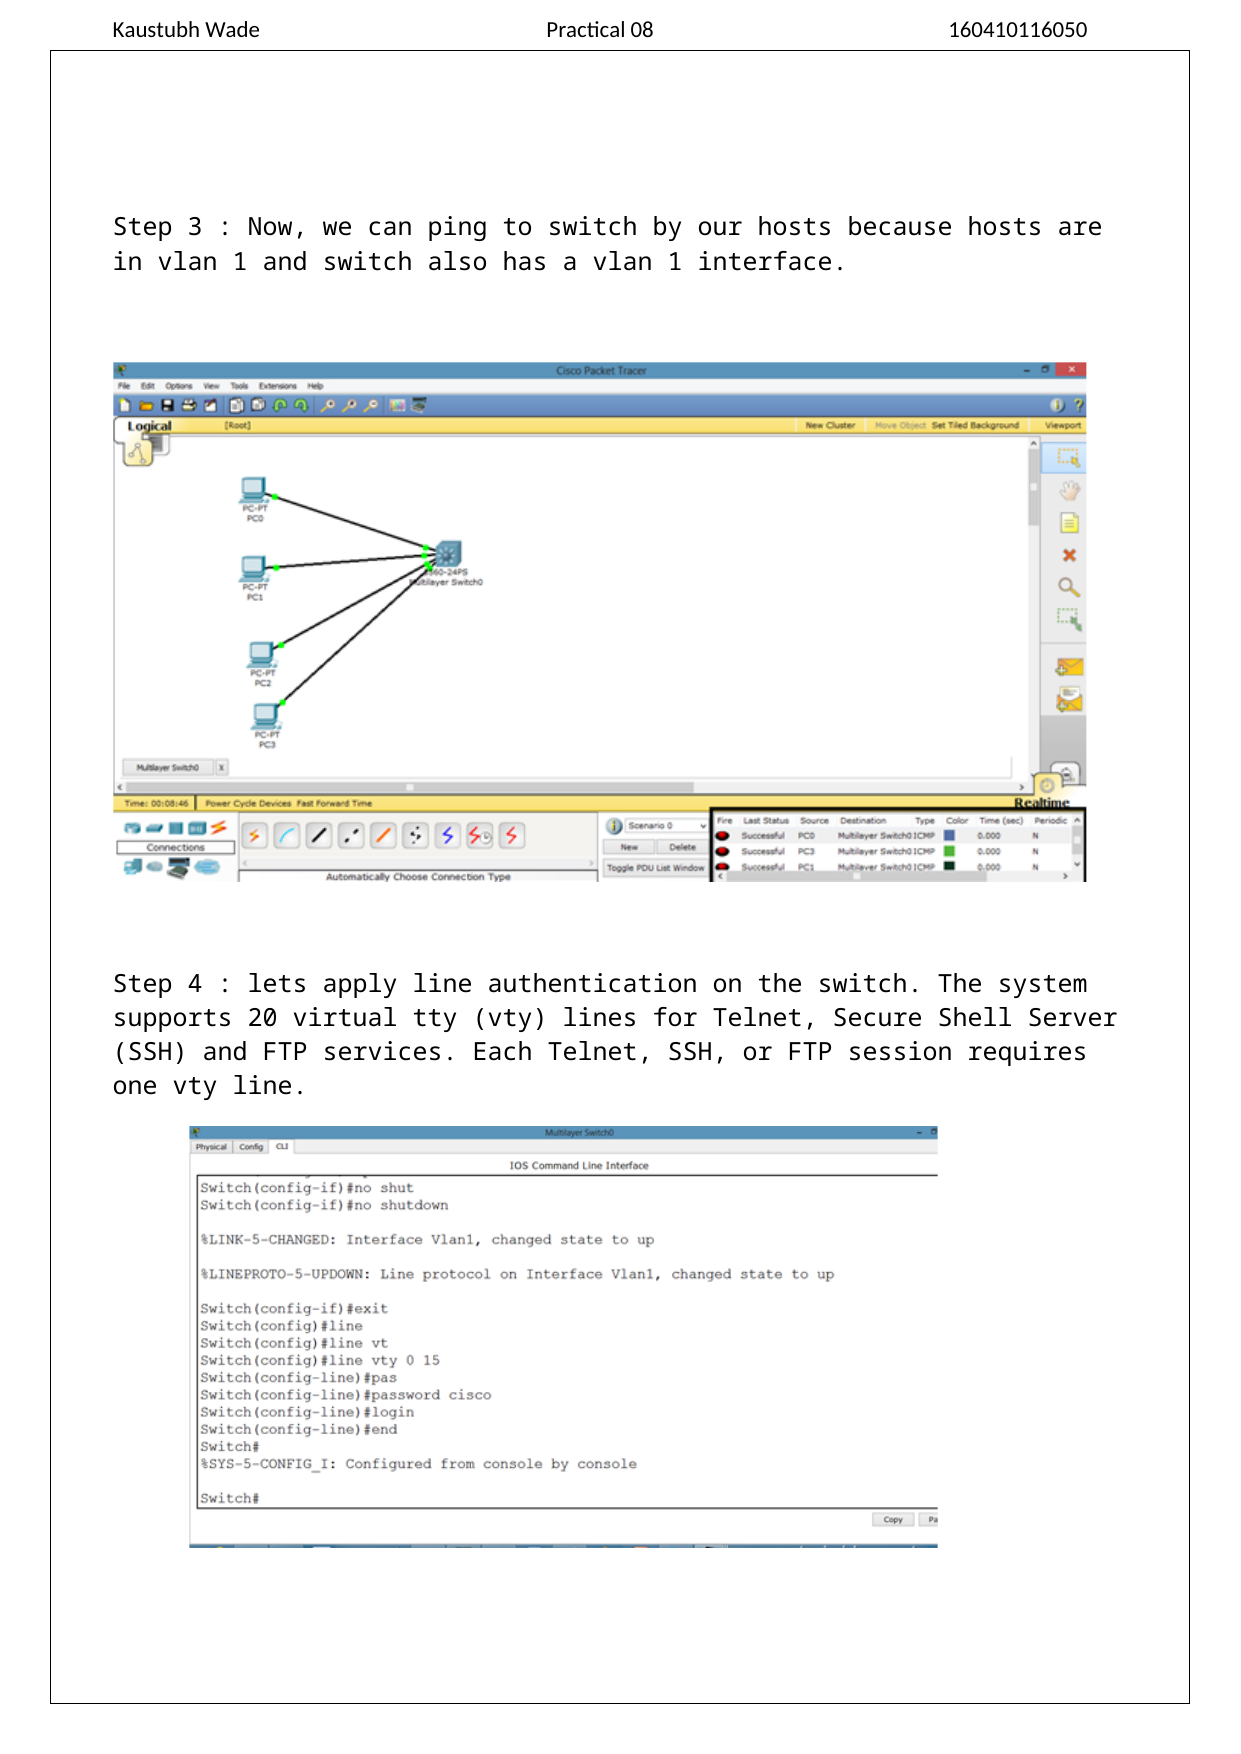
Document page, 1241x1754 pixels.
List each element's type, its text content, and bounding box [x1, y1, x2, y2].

text Step 3 : Now, we can ping to switch by our hosts because hosts are in vlan 1 and switch also has a vlan 1 interface. [112, 209, 248, 277]
picture [187, 1126, 938, 1548]
text Step 4 : lets apply line authentication on the switch. The system supports 20 virtual tty (vty) lines for Telnet, Secure Shell Server (SSH) and FTP services. Each Telnet, SSH, or FTP session requires one vty line. [112, 965, 1128, 1102]
picture [112, 361, 1087, 882]
text Step 3 : Now, we can ping to switch by our hosts because hosts are in vlan 1 and switch also has a vlan 1 interface. [847, 209, 1128, 277]
